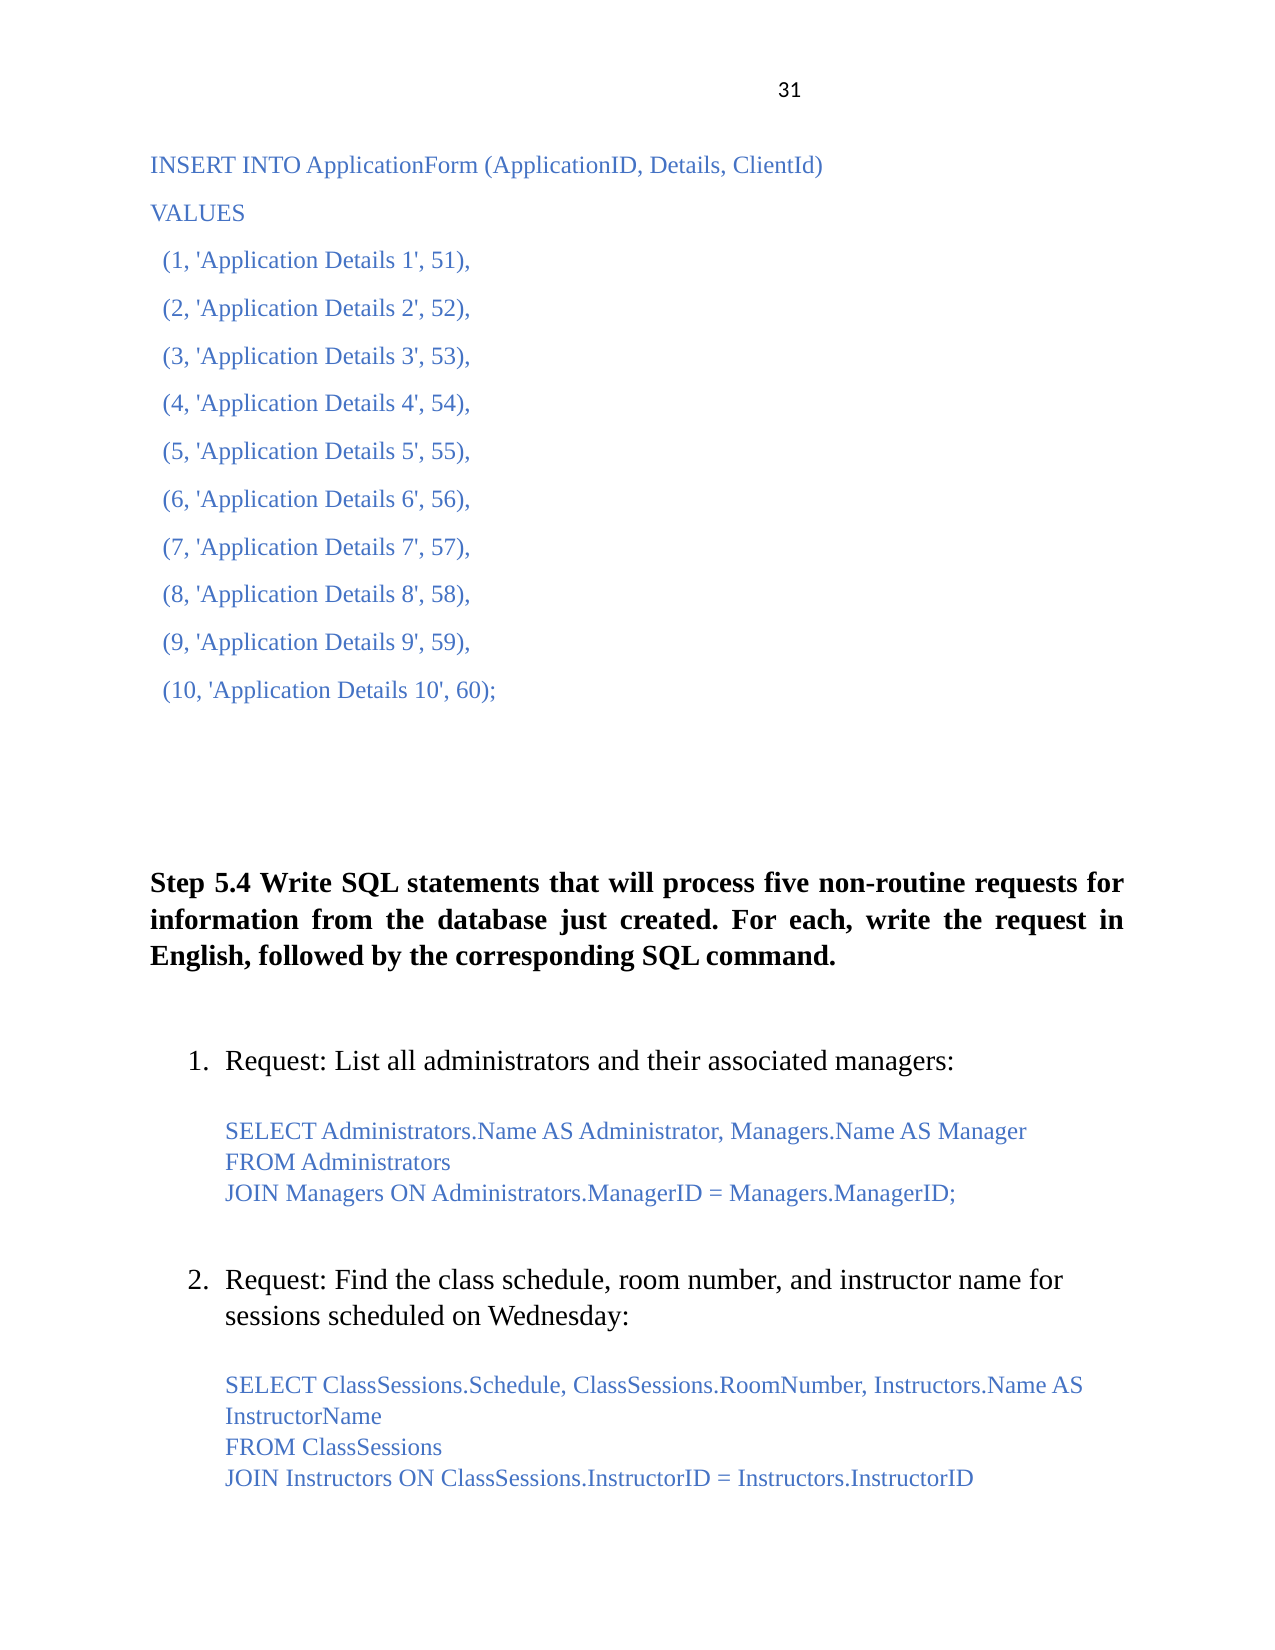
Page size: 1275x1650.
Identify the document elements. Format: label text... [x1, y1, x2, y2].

list Request: List all administrators and their associated managers: [187, 1043, 1125, 1077]
text SELECT ClassSessions.Schedule, ClassSessions.RoomNumber, Instructors.Name AS InstructorName [225, 1370, 1125, 1430]
text JOIN Managers ON Administrators.ManagerID = Managers.ManagerID; [225, 1178, 1125, 1207]
text SELECT Administrators.Name AS Administrator, Managers.Name AS Manager [225, 1116, 1125, 1144]
text (7, 'Application Details 7', 57), [150, 532, 1125, 560]
text (1, 'Application Details 1', 51), [150, 245, 1125, 274]
text (4, 'Application Details 4', 54), [150, 388, 1125, 417]
text (2, 'Application Details 2', 52), [150, 293, 1125, 322]
text (5, 'Application Details 5', 55), [150, 436, 1125, 465]
text JOIN Instructors ON ClassSessions.InstructorID = Instructors.InstructorID [225, 1463, 1125, 1492]
text FROM Administrators [225, 1147, 1125, 1176]
text (8, 'Application Details 8', 58), [150, 579, 1125, 608]
text VALUES [150, 198, 1125, 226]
text (6, 'Application Details 6', 56), [150, 484, 1125, 513]
text FROM ClassSessions [225, 1432, 1125, 1461]
text (9, 'Application Details 9', 59), [150, 627, 1125, 656]
list Request: Find the class schedule, room number, and instructor name for sessions scheduled on Wednesday: [187, 1262, 1125, 1331]
text (10, 'Application Details 10', 60); [150, 675, 1125, 703]
text (3, 'Application Details 3', 53), [150, 341, 1125, 369]
text INSERT INTO ApplicationForm (ApplicationID, Details, ClientId) [150, 150, 1125, 179]
text Step 5.4 Write SQL statements that will process five non-routine requests for information from the database just created. For each, write the request in English, followed by the corresponding SQL command. [150, 866, 1125, 971]
